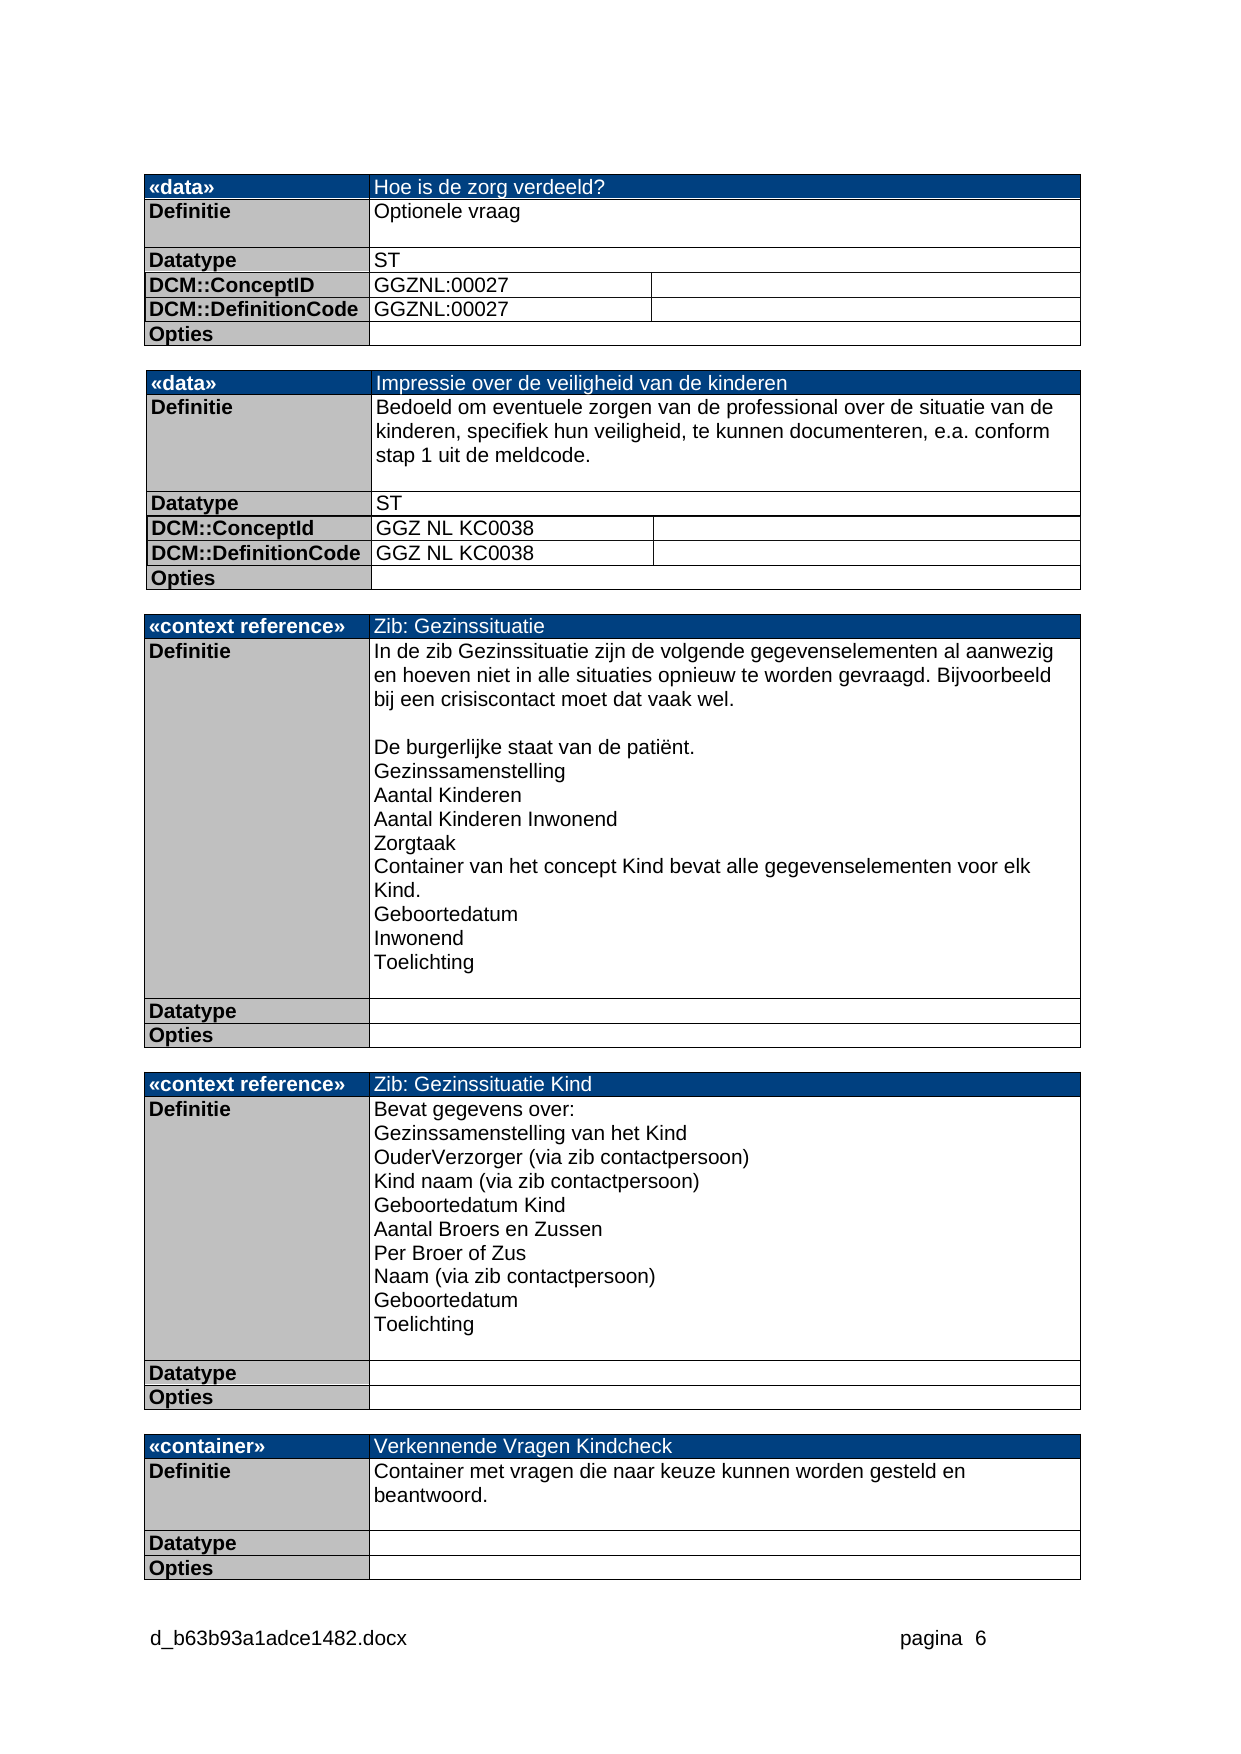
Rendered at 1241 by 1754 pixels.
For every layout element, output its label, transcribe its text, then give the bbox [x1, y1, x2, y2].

table_cell [654, 517, 1080, 540]
table_cell Datatype [145, 999, 369, 1023]
table_cell Definitie [147, 395, 371, 491]
table_cell ST [370, 248, 1080, 271]
table_cell In de zib Gezinssituatie zijn de volgende gegevenselementen al aanwezig en hoeven niet in alle situaties opnieuw te worden gevraagd. Bijvoorbeeld bij een crisiscontact moet dat vaak wel. De burgerlijke staat van de patiënt. Gezinssamenstelling Aantal Kinderen Aantal Kinderen Inwonend Zorgtaak Container van het concept Kind bevat alle gegevenselementen voor elk Kind. Geboortedatum Inwonend Toelichting [370, 639, 1080, 998]
table_cell Container met vragen die naar keuze kunnen worden gesteld en beantwoord. [370, 1459, 1080, 1530]
table_cell Definitie [145, 639, 369, 998]
table_header «container» [145, 1435, 369, 1458]
table_cell [370, 1024, 1080, 1047]
table_cell Definitie [145, 200, 369, 247]
table_cell Definitie [145, 1459, 369, 1530]
table_cell Opties [145, 1556, 369, 1579]
table_cell Opties [145, 322, 369, 345]
table_header Hoe is de zorg verdeeld? [370, 175, 1080, 198]
table_cell Datatype [147, 492, 371, 515]
table_cell ST [372, 492, 1080, 515]
table_header «context reference» [145, 615, 369, 638]
table_cell Bevat gegevens over: Gezinssamenstelling van het Kind OuderVerzorger (via zib contactpersoon) Kind naam (via zib contactpersoon) Geboortedatum Kind Aantal Broers en Zussen Per Broer of Zus Naam (via zib contactpersoon) Geboortedatum Toelichting [370, 1097, 1080, 1360]
table_cell Opties [145, 1386, 369, 1409]
table_cell [372, 541, 653, 565]
table_cell [372, 517, 653, 540]
table_cell [370, 322, 1080, 345]
table_cell [370, 1531, 1080, 1555]
table_header Impressie over de veiligheid van de kinderen [372, 371, 1080, 394]
table_cell [370, 1556, 1080, 1579]
table_cell Datatype [145, 1361, 369, 1384]
table_cell Datatype [145, 1531, 369, 1555]
table_cell [654, 541, 1080, 565]
table_header «context reference» [145, 1073, 369, 1096]
table_cell Opties [147, 566, 371, 589]
table_cell [370, 298, 651, 321]
table_cell [370, 999, 1080, 1023]
table_header Verkennende Vragen Kindcheck [370, 1435, 1080, 1458]
table_cell Definitie [145, 1097, 369, 1360]
table_cell Opties [145, 1024, 369, 1047]
table_cell Bedoeld om eventuele zorgen van de professional over de situatie van de kinderen, specifiek hun veiligheid, te kunnen documenteren, e.a. conform stap 1 uit de meldcode. [372, 395, 1080, 491]
table_cell [652, 273, 1080, 297]
table_cell [370, 1361, 1080, 1384]
table_header «data» [147, 371, 371, 394]
table_header «data» [145, 175, 369, 198]
table_header Zib: Gezinssituatie Kind [370, 1073, 1080, 1096]
table_header Zib: Gezinssituatie [370, 615, 1080, 638]
table_cell [370, 273, 651, 297]
table_cell Datatype [145, 248, 369, 271]
table_cell Optionele vraag [370, 200, 1080, 247]
table_cell [372, 566, 1080, 589]
table_cell [370, 1386, 1080, 1409]
table_cell [652, 298, 1080, 321]
